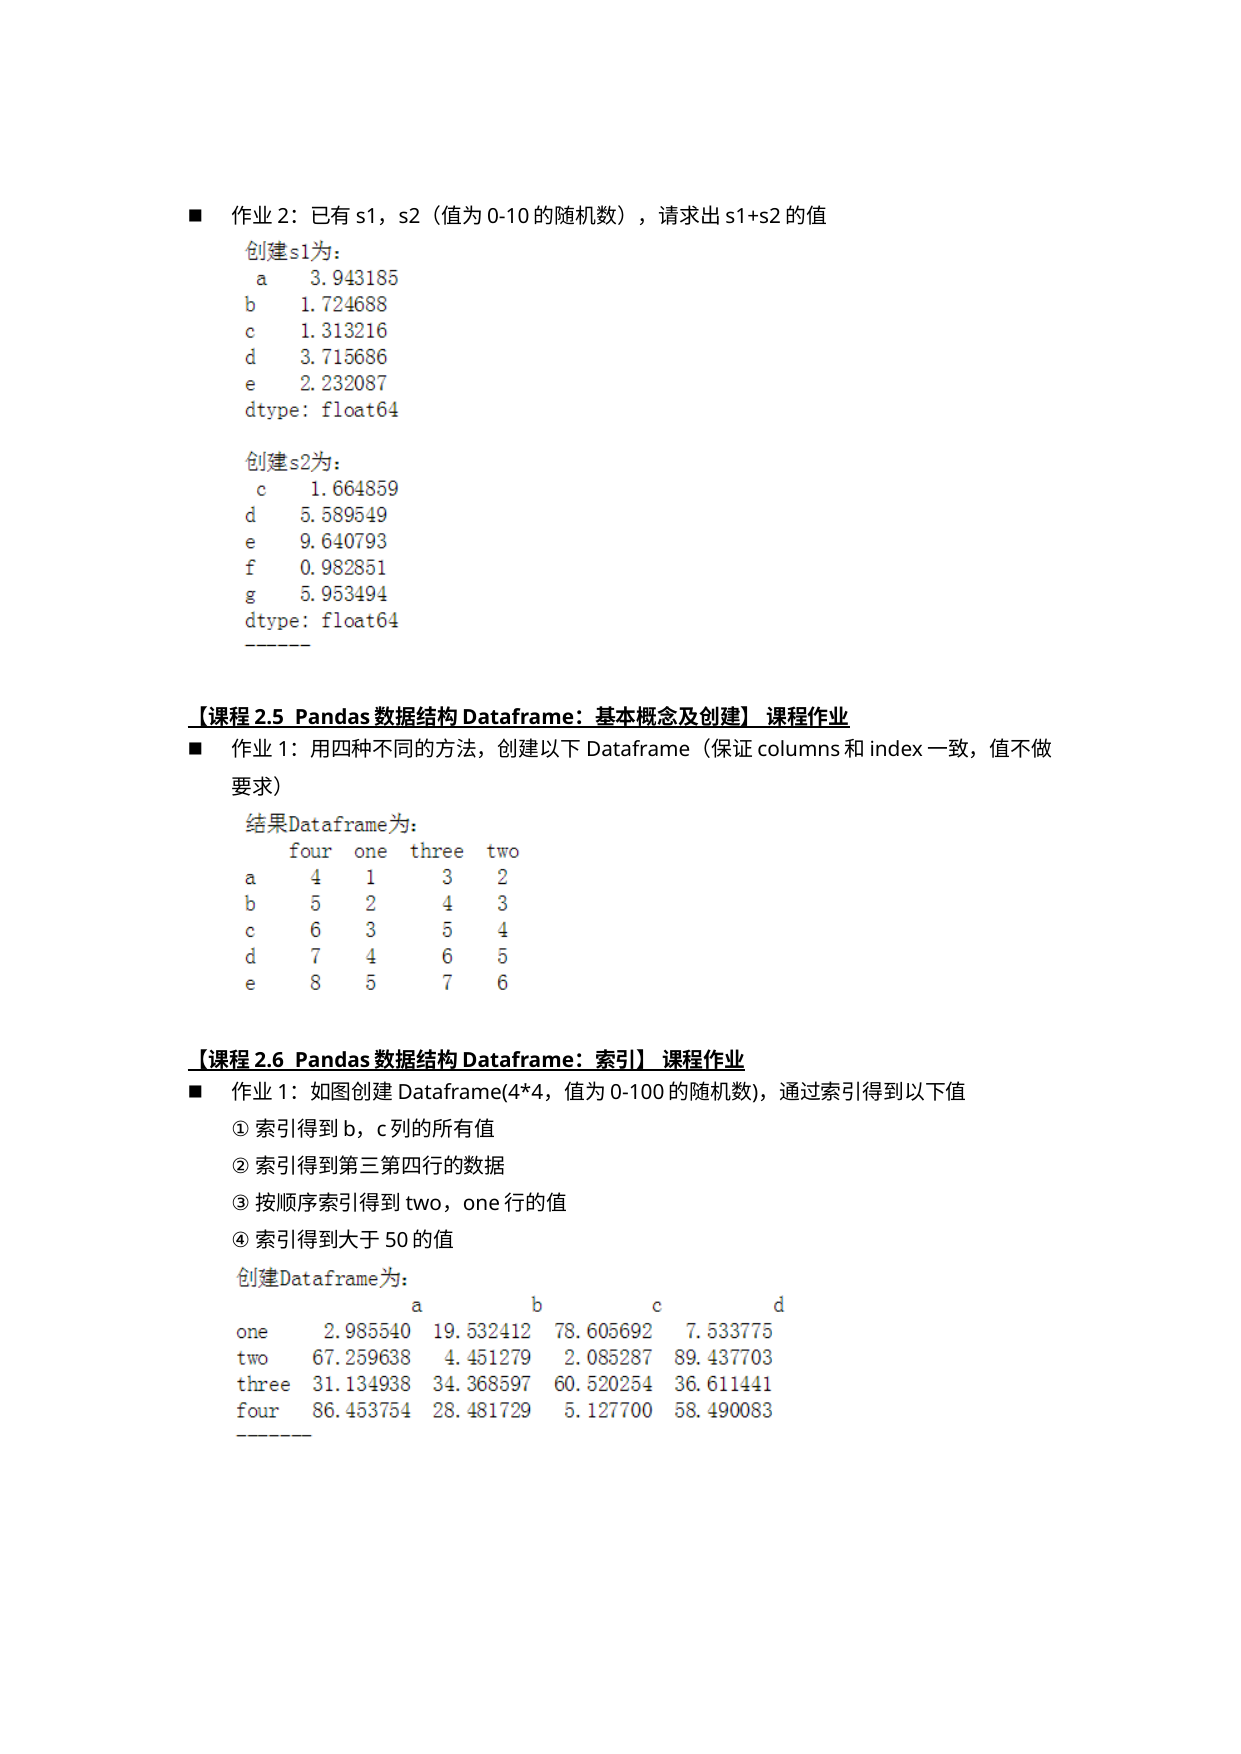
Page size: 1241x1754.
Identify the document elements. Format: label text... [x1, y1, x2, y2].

list ② 索引得到第三第四行的数据 [231, 1148, 1053, 1181]
picture [231, 1259, 807, 1444]
list ③ 按顺序索引得到two，one行的值 [231, 1185, 1053, 1218]
text 【课程2.6 Pandas数据结构Dataframe：索引】 课程作业 [187, 1042, 1053, 1074]
list ④ 索引得到大于50的值 [231, 1222, 1053, 1255]
picture [231, 235, 454, 650]
list 作业1：如图创建Dataframe(4*4，值为0-100的随机数)，通过索引得到以下值 [187, 1074, 1053, 1107]
list 作业2：已有s1，s2（值为0-10的随机数），请求出s1+s2的值 [187, 199, 1053, 231]
list 作业1：用四种不同的方法，创建以下Dataframe（保证columns和index一致，值不做要求） [187, 732, 1053, 801]
text 【课程2.5 Pandas数据结构Dataframe：基本概念及创建】 课程作业 [187, 699, 1053, 732]
picture [231, 806, 540, 1000]
list ① 索引得到b，c列的所有值 [231, 1111, 1053, 1144]
